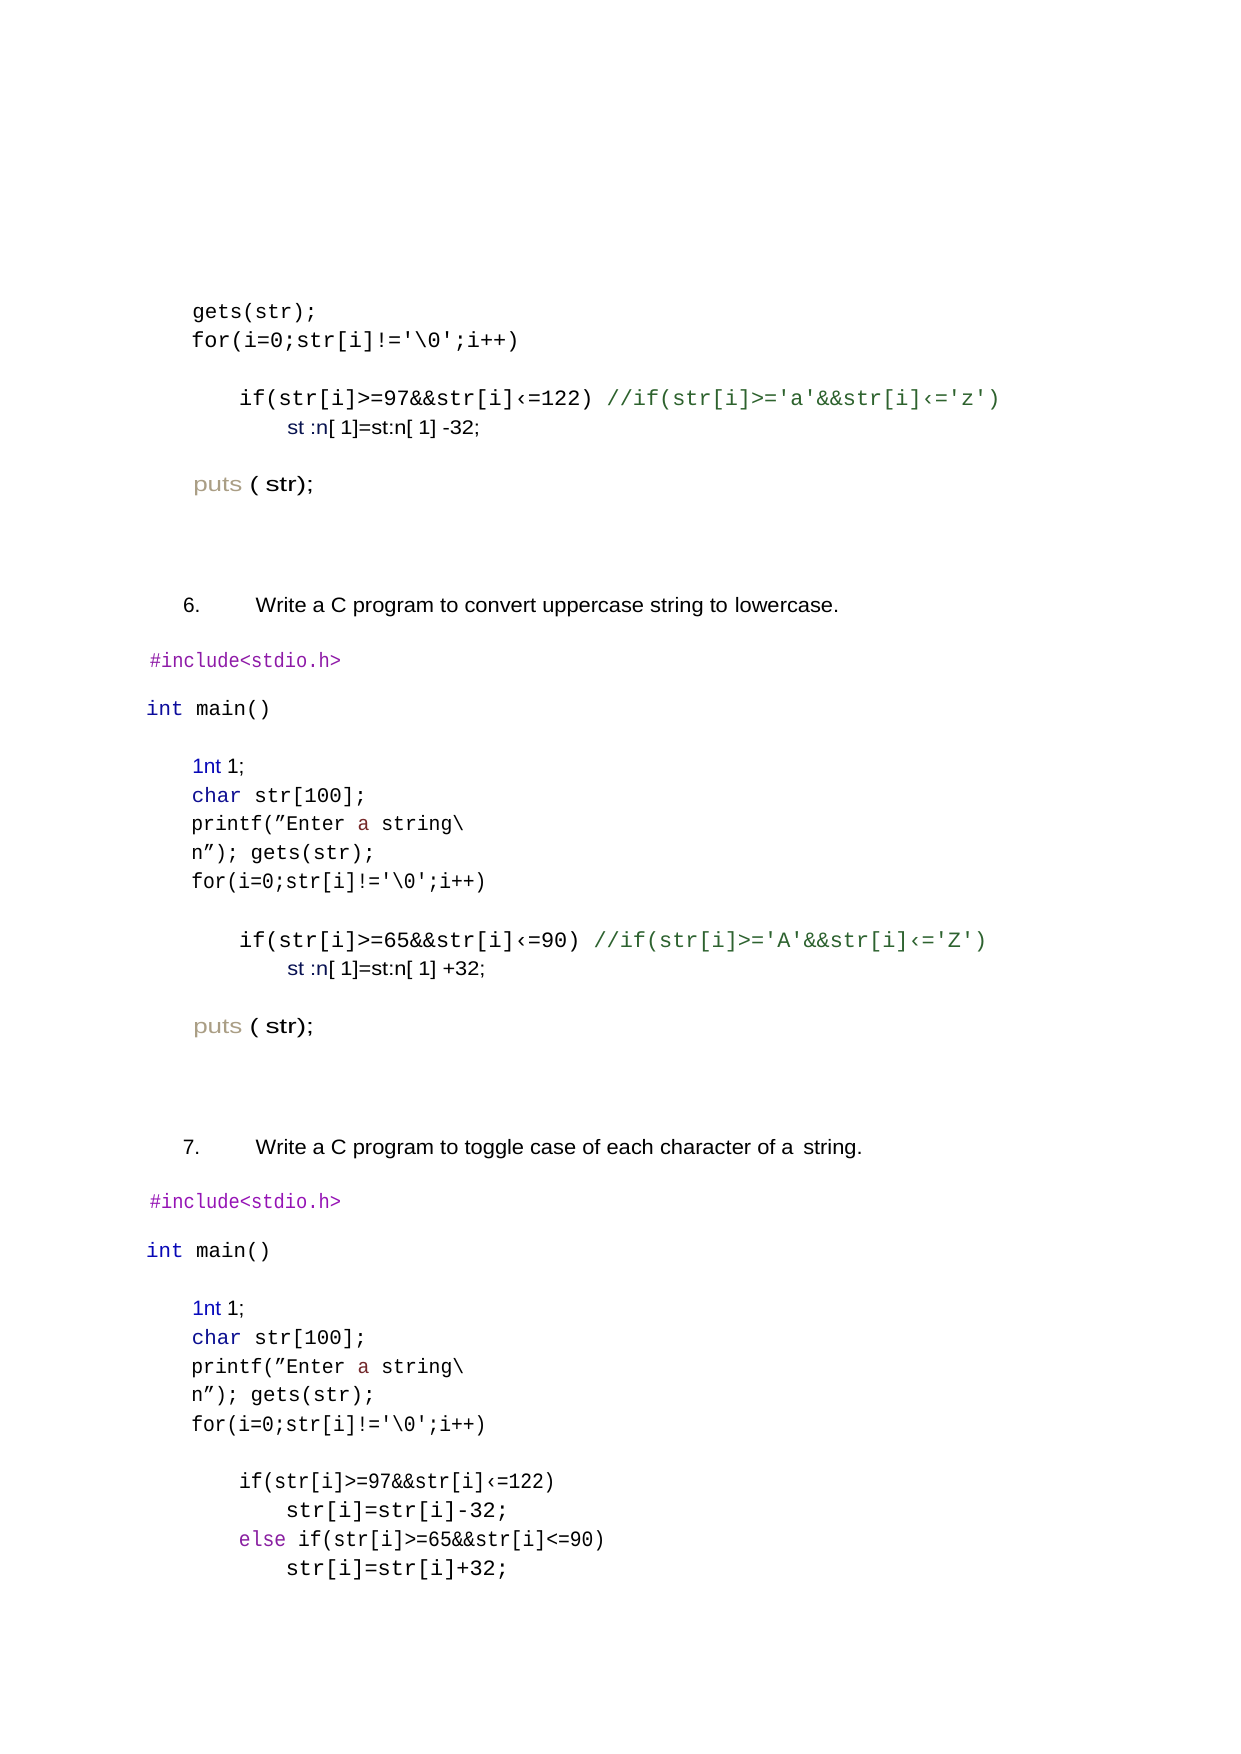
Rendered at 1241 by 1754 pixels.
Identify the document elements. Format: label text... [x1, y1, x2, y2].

text #include<stdio.h> int main() [146, 1191, 356, 1263]
list Write a C program to toggle case of each character of a string. [183, 1134, 1105, 1158]
text gets(str); [192, 301, 1105, 324]
text 1nt 1; [192, 753, 1105, 777]
text if(str[i]>=97&&str[i]‹=122) //if(str[i]>='a'&&str[i]‹='z') [239, 387, 1105, 411]
text char str[100]; printf(”Enter a string\n”); gets(str); for(i=0;str[i]!='\0';i++) [191, 1327, 508, 1438]
list Write a C program to convert uppercase string to lowercase. [183, 592, 1105, 616]
subtitle if(str[i]>=65&&str[i]‹=90) //if(str[i]>='A'&&str[i]‹='Z') [239, 929, 1105, 954]
text else if(str[i]>=65&&str[i]<=90) str[i]=str[i]+32; [239, 1528, 614, 1582]
text char str[100]; printf(”Enter a string\n”); gets(str); for(i=0;str[i]!='\0';i++) [191, 785, 508, 895]
text puts ( str); [193, 472, 1105, 496]
subtitle if(str[i]>=97&&str[i]‹=122) str[i]=str[i]-32; [239, 1470, 557, 1524]
text #include<stdio.h> int main() [146, 650, 356, 722]
text st :n[ 1]=st:n[ 1] -32; [287, 416, 1105, 438]
text puts ( str); [193, 1014, 1105, 1038]
text st :n[ 1]=st:n[ 1] +32; [287, 957, 1105, 979]
subtitle for(i=0;str[i]!='\0';i++) [191, 329, 1105, 354]
text 1nt 1; [192, 1296, 1105, 1320]
